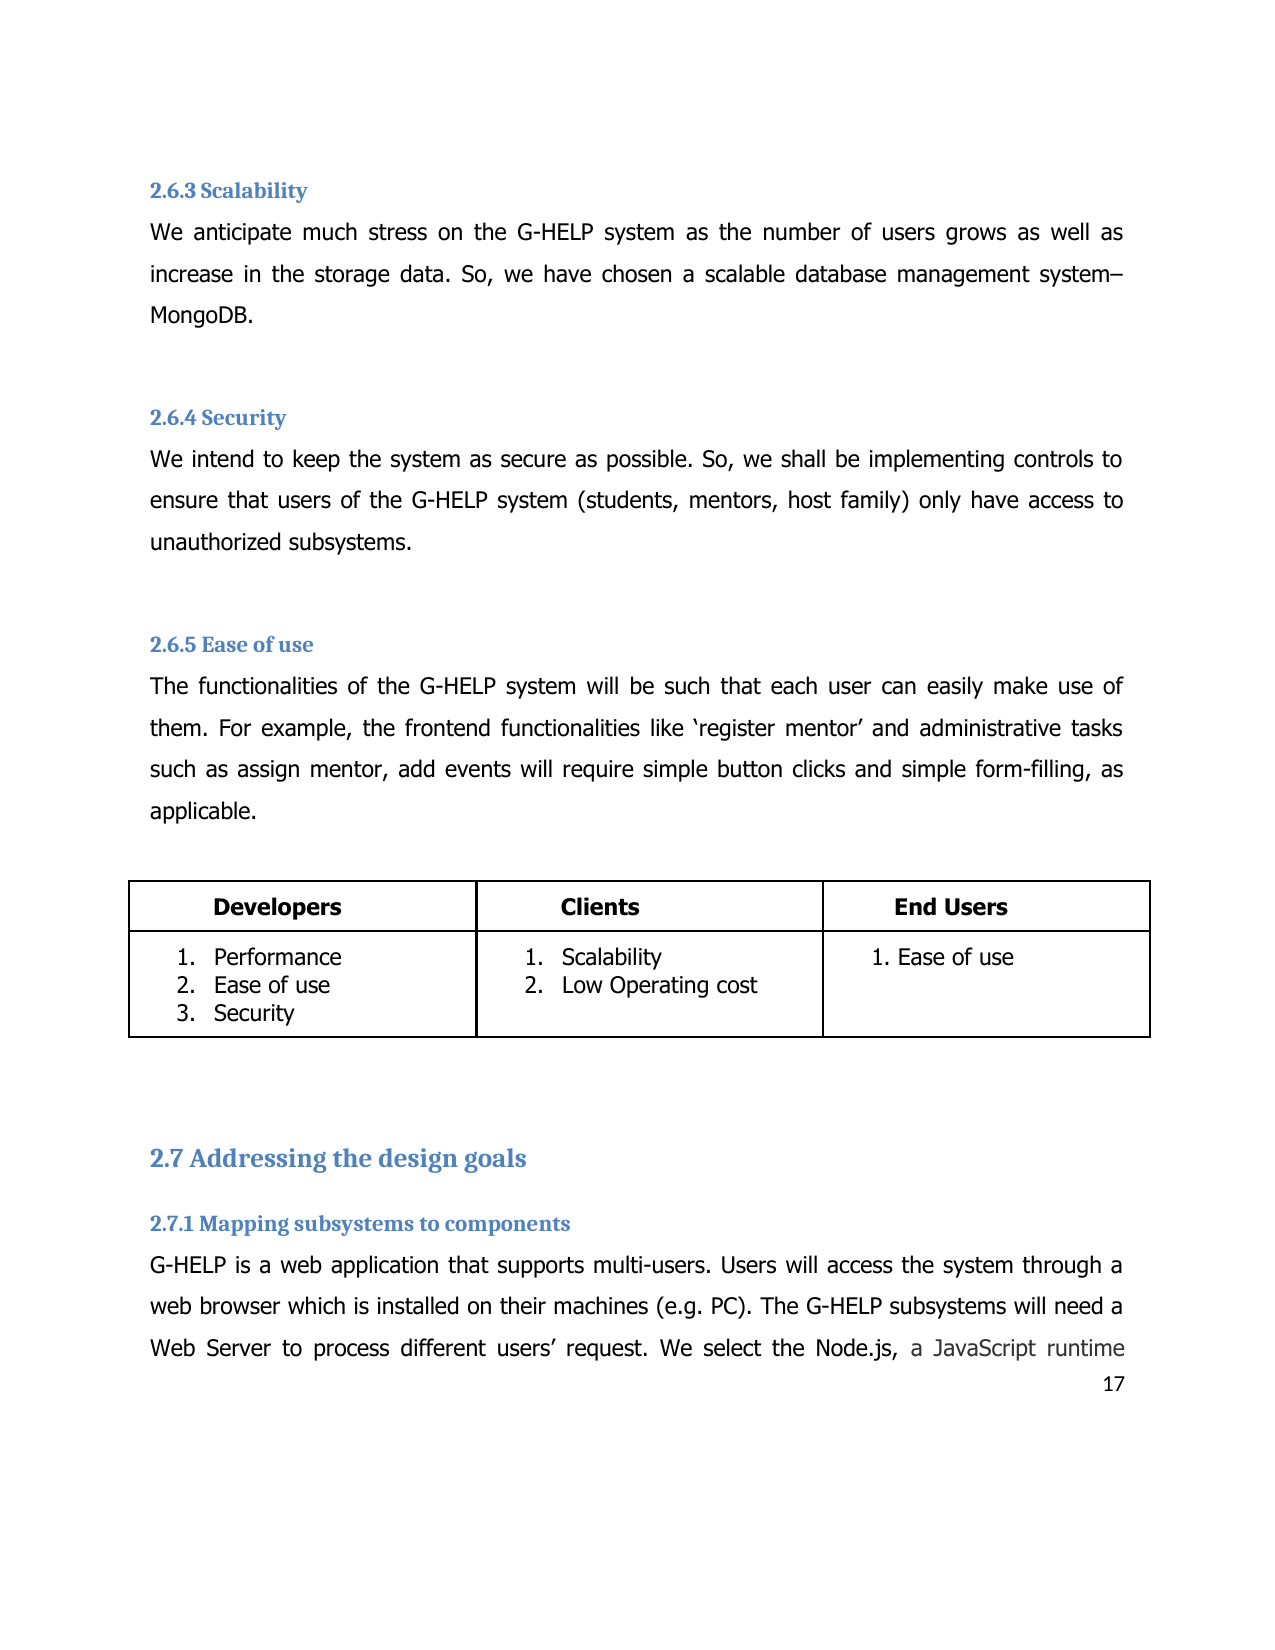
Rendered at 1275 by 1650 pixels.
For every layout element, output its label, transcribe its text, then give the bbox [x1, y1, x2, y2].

table_cell Scalability Low Operating cost [478, 932, 822, 1036]
subtitle 2.7.1 Mapping subsystems to components [150, 1211, 1125, 1237]
table_header End Users [824, 882, 1149, 930]
subtitle 2.6.4 Security [150, 405, 1125, 431]
table_header Clients [478, 882, 822, 930]
text The functionalities of the G-HELP system will be such that each user can easily make use of them. For example, the frontend functionalities like ‘register mentor’ and administrative tasks such as assign mentor, add events will require simple button clicks and simple form-filling, as applicable. [150, 671, 1125, 824]
text We anticipate much stress on the G-HELP system as the number of users grows as well as increase in the storage data. So, we have chosen a scalable database management system–MongoDB. [150, 217, 1125, 328]
table_cell 1. Ease of use [824, 932, 1149, 1036]
subtitle 2.6.3 Scalability [150, 178, 1125, 204]
subtitle 2.7 Addressing the design goals [150, 1143, 1125, 1174]
text We intend to keep the system as secure as possible. So, we shall be implementing controls to ensure that users of the G-HELP system (students, mentors, host family) only have access to unauthorized subsystems. [150, 444, 1125, 555]
subtitle 2.6.5 Ease of use [150, 632, 1125, 658]
table_header Developers [130, 882, 475, 930]
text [150, 1250, 1125, 1361]
table_cell Performance Ease of use Security [130, 932, 475, 1036]
